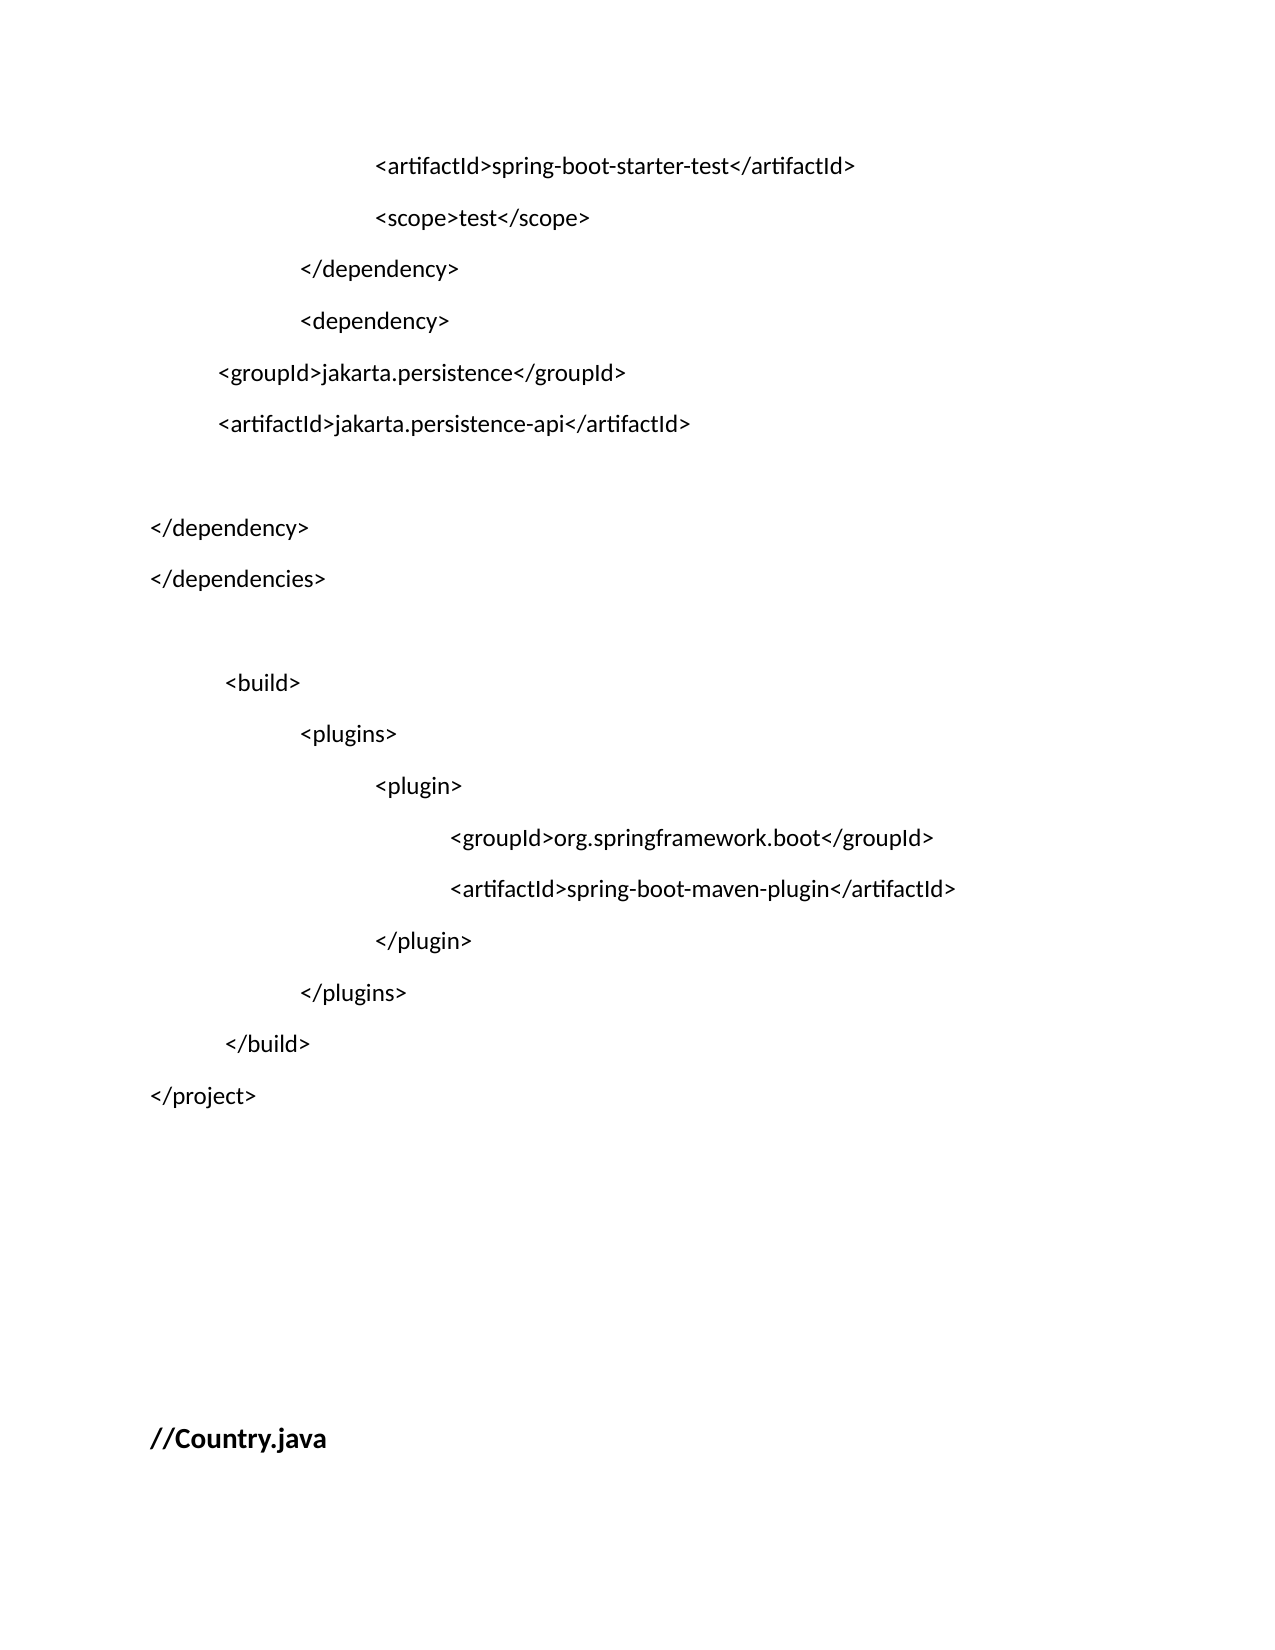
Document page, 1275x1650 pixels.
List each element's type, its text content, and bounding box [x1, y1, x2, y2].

text <artifactId>spring-boot-maven-plugin</artifactId> [150, 873, 1125, 904]
text </dependencies> [150, 563, 1125, 594]
text <scope>test</scope> [150, 202, 1125, 232]
text </dependency> [150, 512, 1125, 542]
text </plugins> [150, 977, 1125, 1007]
text <dependency> [150, 305, 1125, 336]
text <groupId>org.springframework.boot</groupId> [150, 822, 1125, 852]
text <groupId>jakarta.persistence</groupId> [150, 357, 1125, 387]
text </build> [150, 1028, 1125, 1059]
text <build> [150, 667, 1125, 697]
text <plugins> [150, 718, 1125, 749]
text <artifactId>spring-boot-starter-test</artifactId> [150, 150, 1125, 181]
text </dependency> [150, 253, 1125, 284]
text //Country.java [150, 1420, 1125, 1455]
text </project> [150, 1080, 1125, 1111]
text </plugin> [150, 925, 1125, 956]
text <artifactId>jakarta.persistence-api</artifactId> [150, 408, 1125, 439]
text <plugin> [150, 770, 1125, 801]
